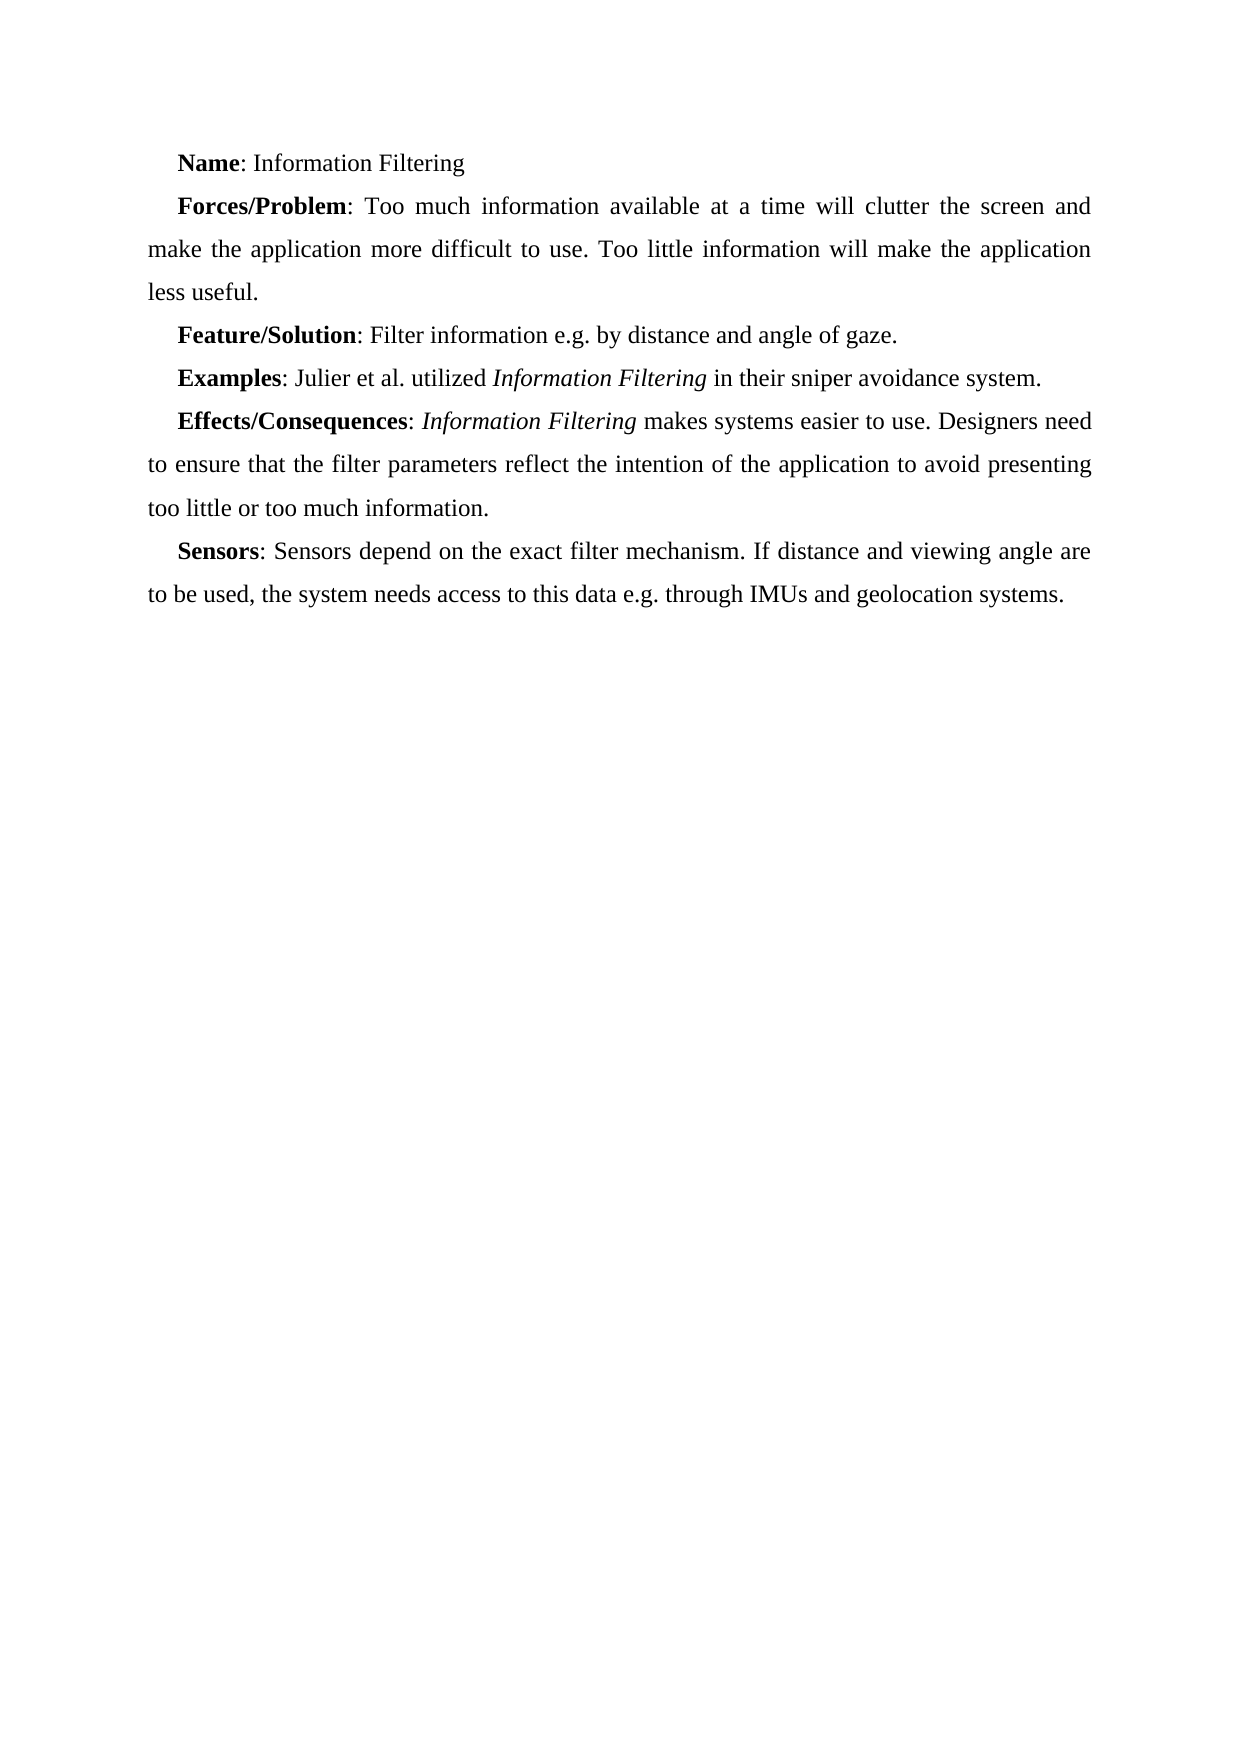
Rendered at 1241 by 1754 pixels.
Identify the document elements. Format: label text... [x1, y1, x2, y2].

text Sensors: Sensors depend on the exact filter mechanism. If distance and viewing angle are to be used, the system needs access to this data e.g. through IMUs and geolocation systems. [148, 536, 1093, 608]
text Feature/Solution: Filter information e.g. by distance and angle of gaze. [148, 320, 1093, 349]
text Forces/Problem: Too much information available at a time will clutter the screen and make the application more difficult to use. Too little information will make the application less useful. [148, 191, 1093, 306]
text Name: Information Filtering [148, 148, 1093, 176]
text Examples: Julier et al. utilized Information Filtering in their sniper avoidance system. [148, 363, 1093, 392]
text Effects/Consequences: Information Filtering makes systems easier to use. Designers need to ensure that the filter parameters reflect the intention of the application to avoid presenting too little or too much information. [148, 406, 1093, 521]
